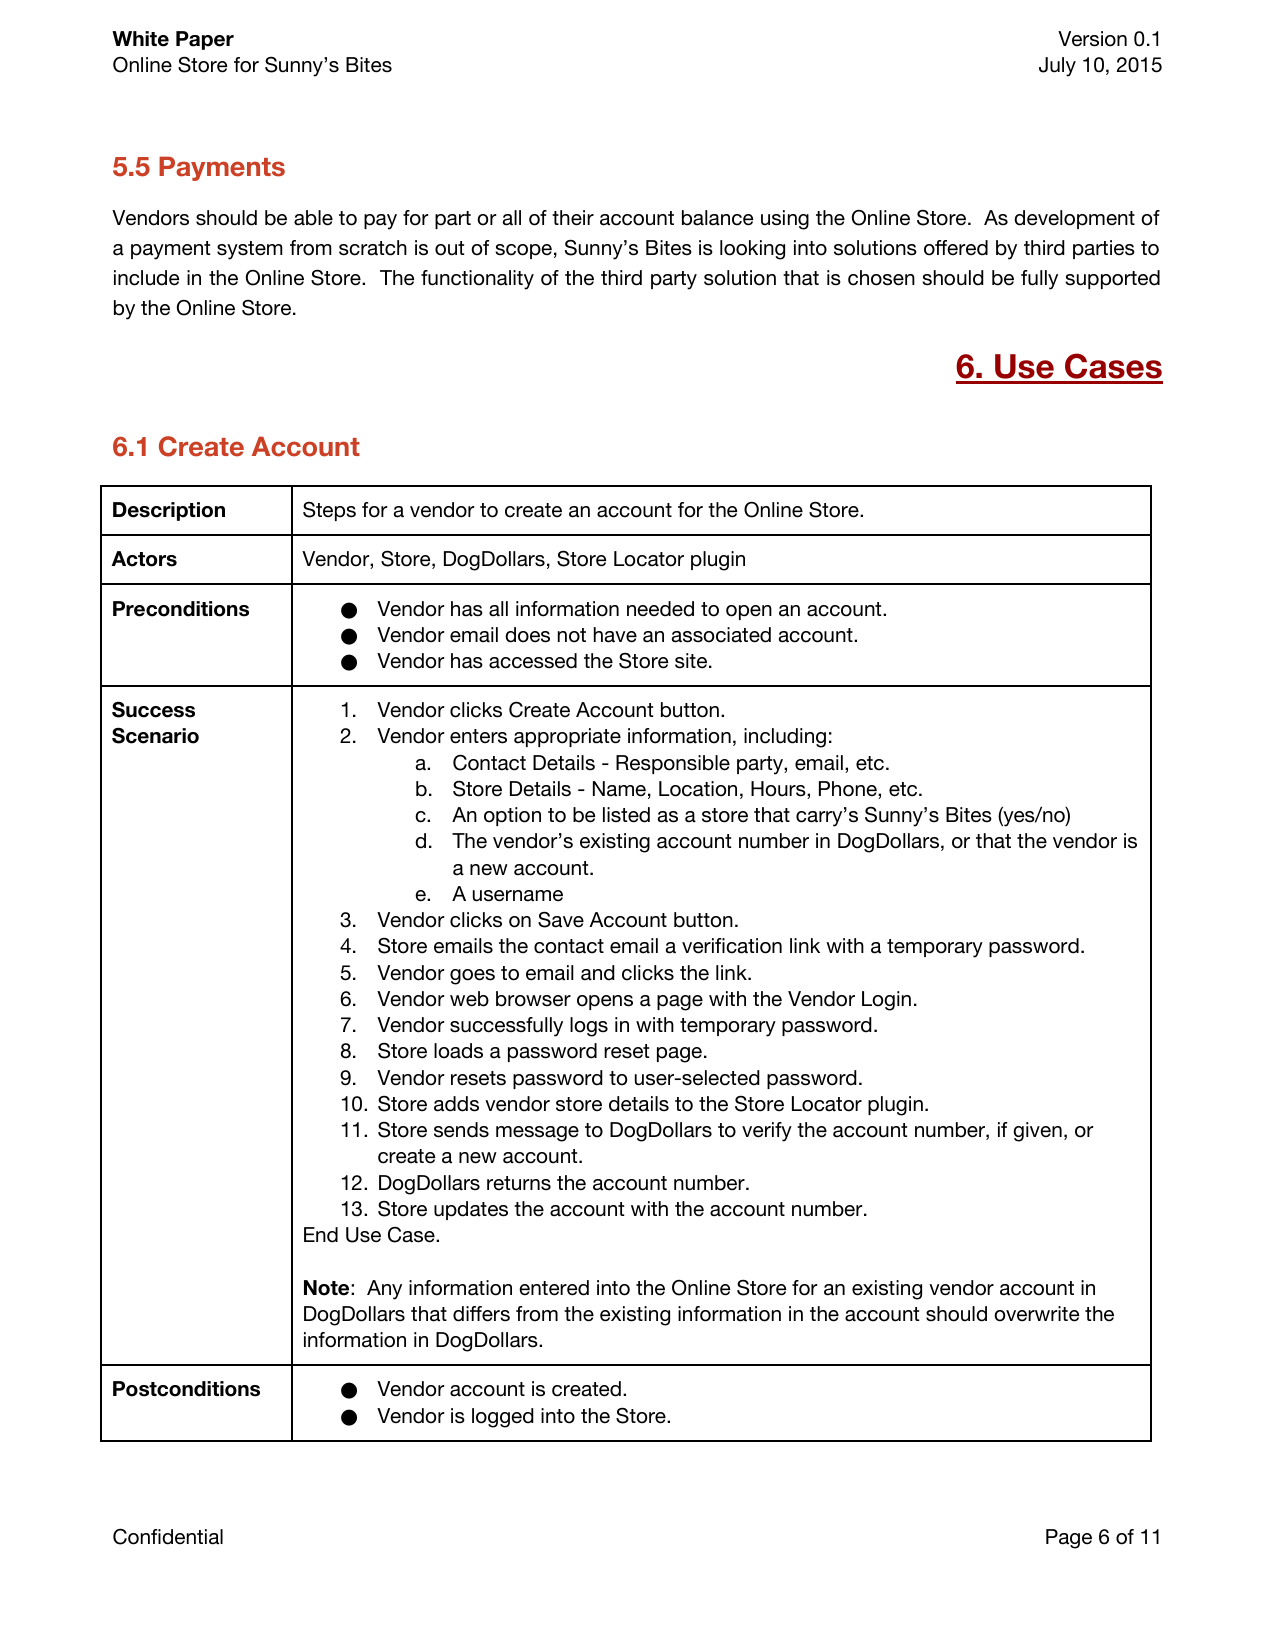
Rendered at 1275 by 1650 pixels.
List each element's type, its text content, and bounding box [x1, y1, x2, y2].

table_cell Postconditions [102, 1366, 291, 1439]
table_cell Vendor has all information needed to open an account. Vendor email does not have an associated account. Vendor has accessed the Store site. [293, 585, 1150, 685]
table_cell Actors [102, 536, 291, 583]
table_cell Vendor, Store, DogDollars, Store Locator plugin [293, 536, 1150, 583]
table_cell Vendor account is created. Vendor is logged into the Store. [293, 1366, 1150, 1439]
table_header Steps for a vendor to create an account for the Online Store. [293, 487, 1150, 534]
text Vendors should be able to pay for part or all of their account balance using the Online Store. As development of a payment system from scratch is out of scope, Sunny’s Bites is looking into solutions offered by third parties to include in the Online Store. The functionality of the third party solution that is chosen should be fully supported by the Online Store. [112, 205, 1162, 322]
table_cell Success Scenario [102, 687, 291, 1364]
table_cell Vendor clicks Create Account button. Vendor enters appropriate information, including: Contact Details - Responsible party, email, etc. Store Details - Name, Location, Hours, Phone, etc. An option to be listed as a store that carry’s Sunny’s Bites (yes/no) The vendor’s existing account number in DogDollars, or that the vendor is a new account. A username Vendor clicks on Save Account button. Store emails the contact email a verification link with a temporary password. Vendor goes to email and clicks the link. Vendor web browser opens a page with the Vendor Login. Vendor successfully logs in with temporary password. Store loads a password reset page. Vendor resets password to user-selected password. Store adds vendor store details to the Store Locator plugin. Store sends message to DogDollars to verify the account number, if given, or create a new account. DogDollars returns the account number. Store updates the account with the account number. End Use Case. Note: Any information entered into the Online Store for an existing vendor account in DogDollars that differs from the existing information in the account should overwrite the information in DogDollars. [293, 687, 1150, 1364]
subtitle 6.1 Create Account [112, 430, 1162, 464]
table_cell Preconditions [102, 585, 291, 685]
table_header Description [102, 487, 291, 534]
subtitle 6. Use Cases [112, 346, 1162, 388]
subtitle 5.5 Payments [112, 150, 1162, 184]
